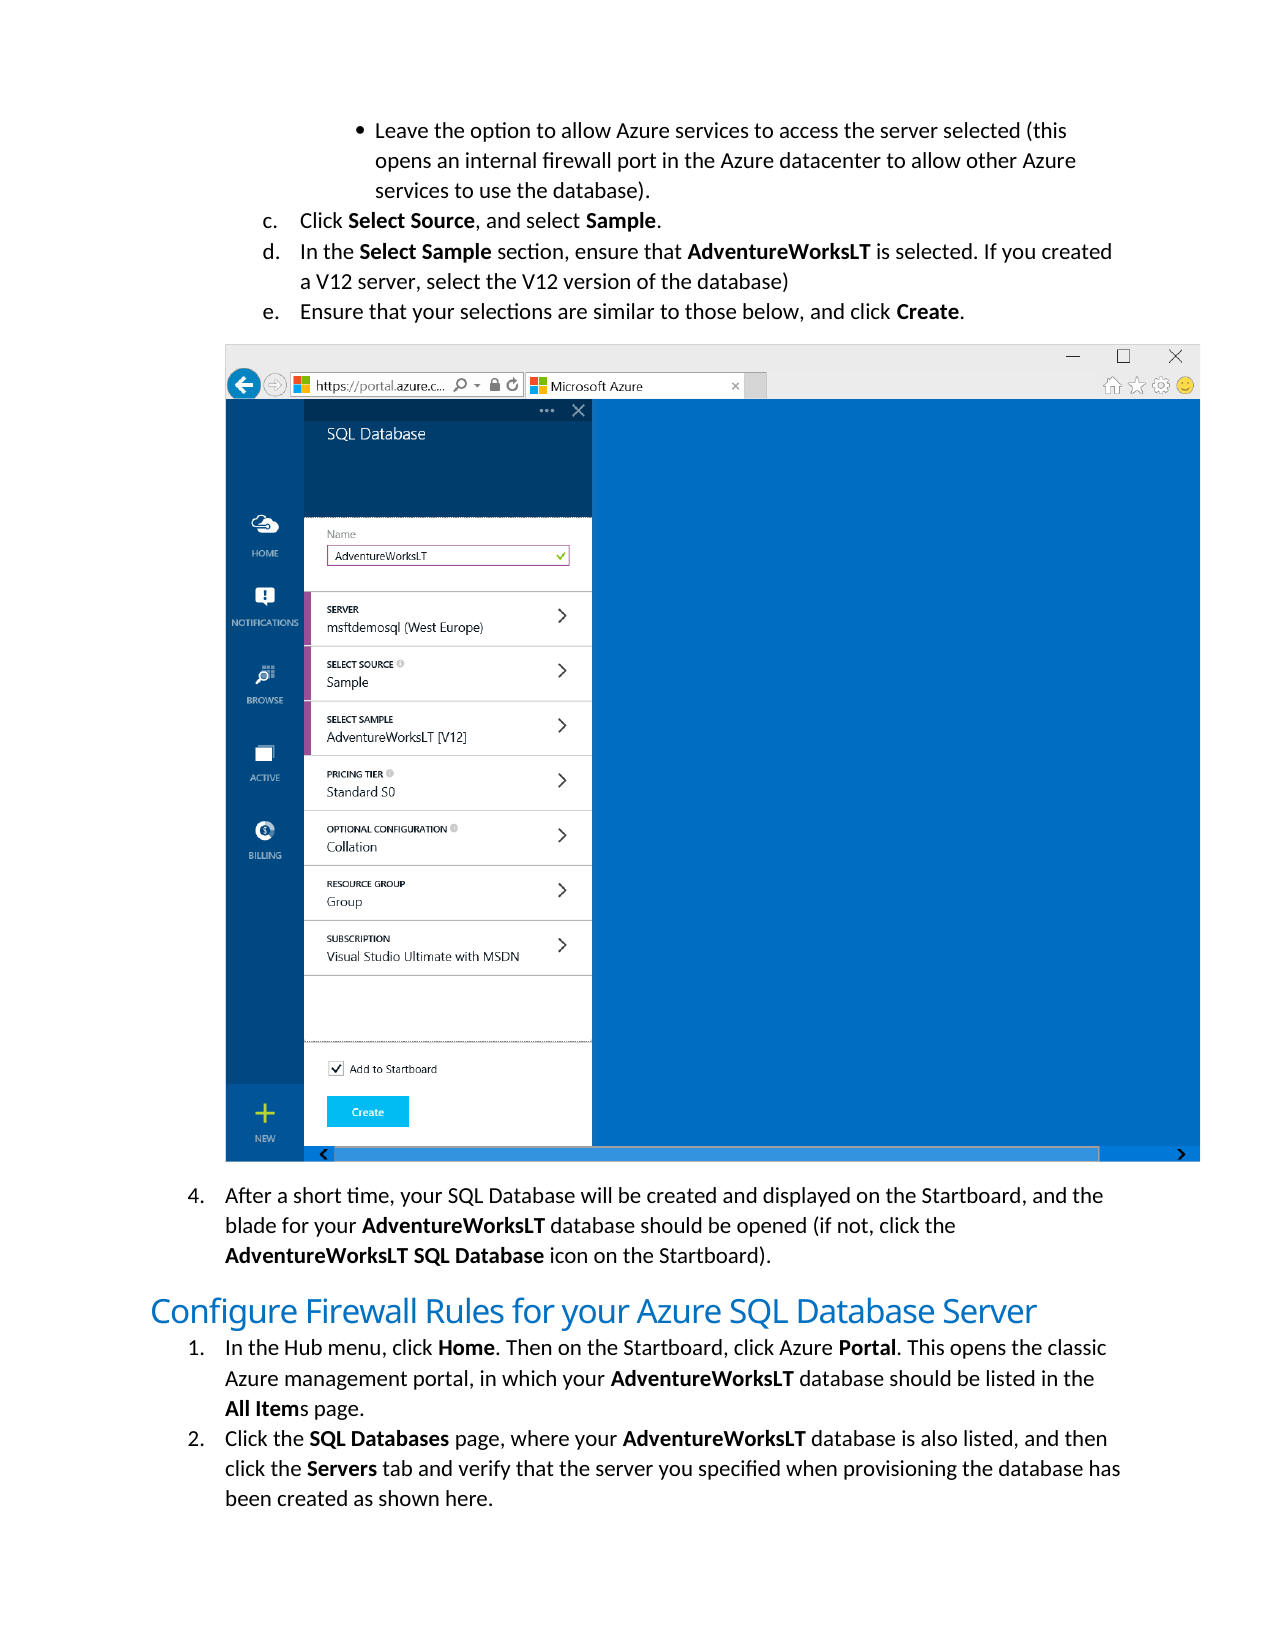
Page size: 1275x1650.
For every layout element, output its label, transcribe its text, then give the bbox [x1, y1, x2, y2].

subtitle Configure Firewall Rules for your Azure SQL Database Server [150, 1288, 1125, 1333]
picture [225, 344, 1200, 1162]
list After a short time, your SQL Database will be created and displayed on the Startboard, and the blade for your AdventureWorksLT database should be opened (if not, click the AdventureWorksLT SQL Database icon on the Startboard). [187, 1181, 1125, 1269]
list Click Select Source, and select Sample. [262, 207, 1125, 235]
list In the Hub menu, click Home. Then on the Startboard, click Azure Portal. This opens the classic Azure management portal, in which your AdventureWorksLT database should be listed in the All Items page. [187, 1333, 1125, 1422]
list Click the SQL Databases page, where your AdventureWorksLT database is also listed, and then click the Servers tab and verify that the server you specified when provisioning the database has been created as shown here. [187, 1424, 1125, 1512]
list In the Select Sample section, ensure that AdventureWorksLT is selected. If you created a V12 server, select the V12 version of the database) [262, 237, 1125, 295]
list Ensure that your selections are similar to those below, and click Create. [262, 297, 1125, 325]
